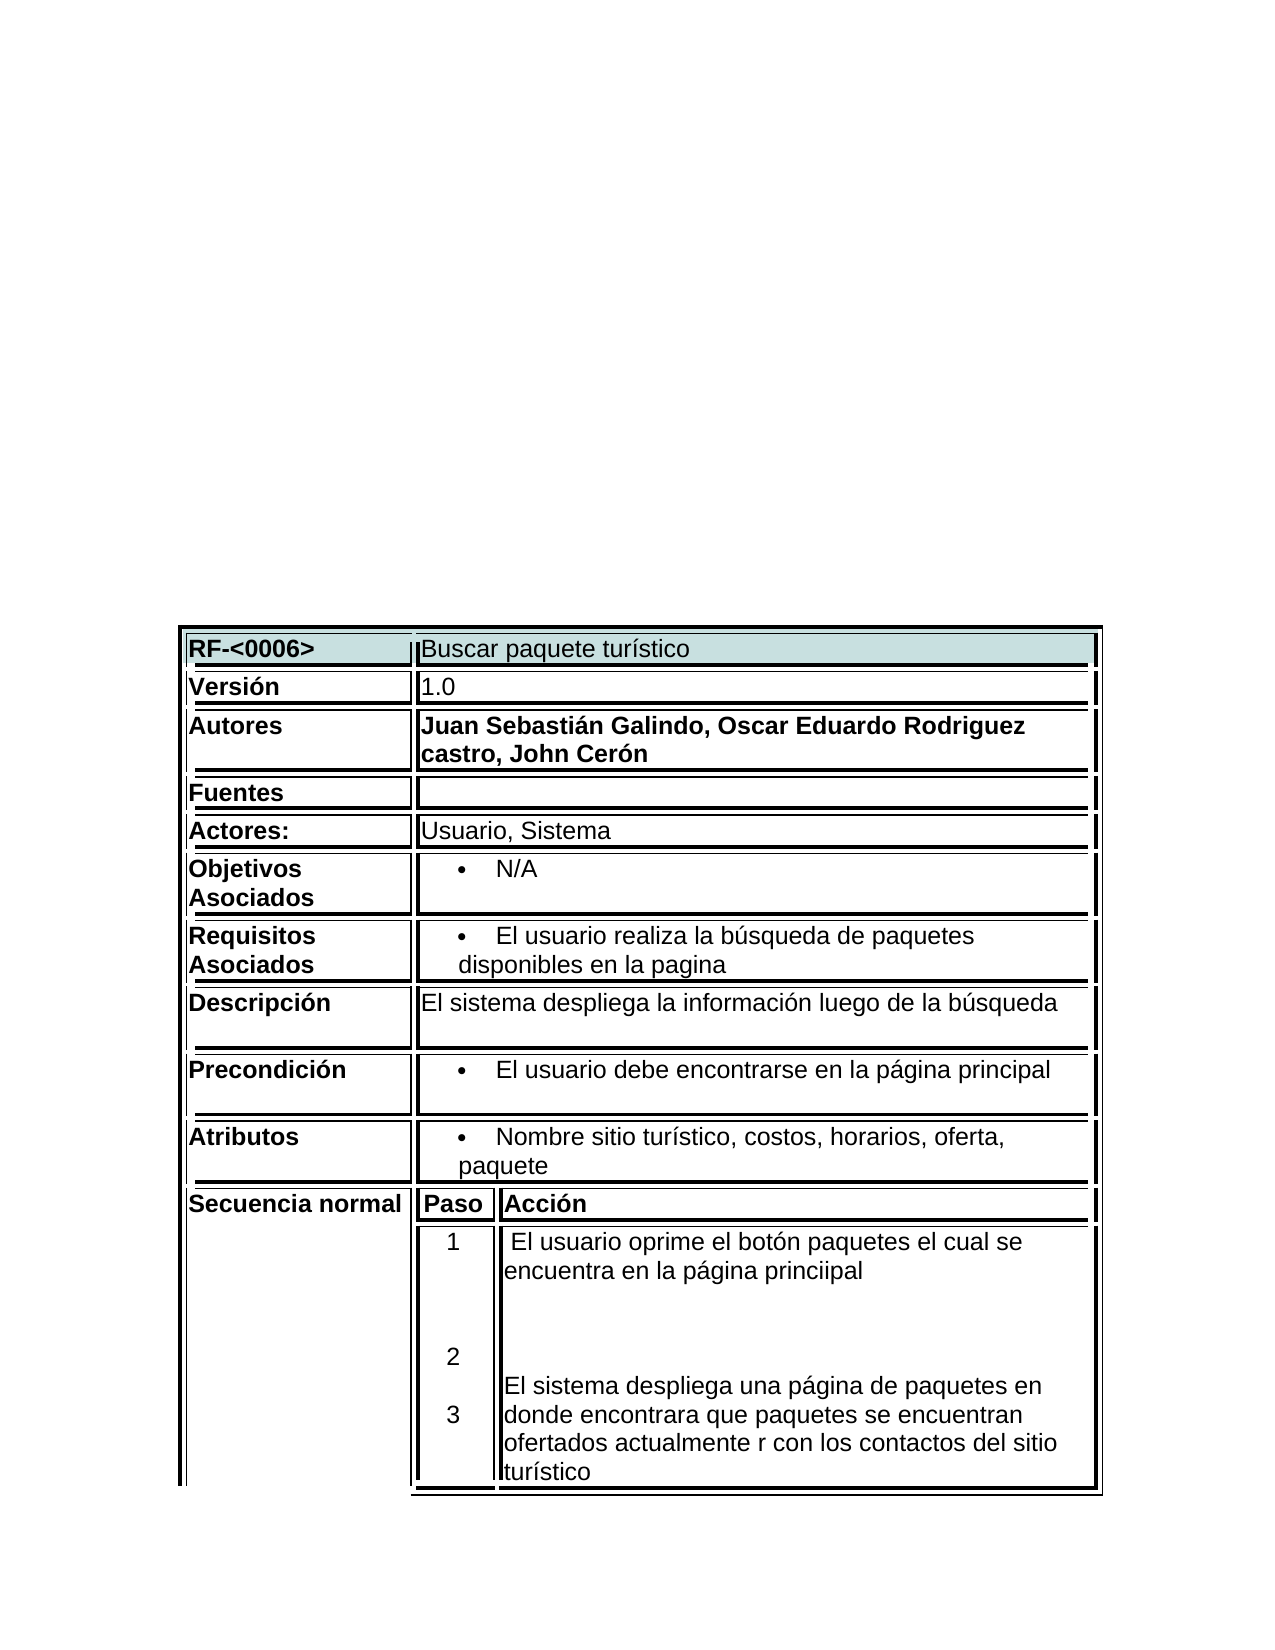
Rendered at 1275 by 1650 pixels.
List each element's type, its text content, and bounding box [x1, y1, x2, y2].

table_cell Juan Sebastián Galindo, Oscar Eduardo Rodriguez castro, John Cerón [415, 701, 1098, 768]
table_header Buscar paquete turístico [415, 629, 1098, 663]
table_cell N/A [415, 845, 1098, 912]
table_cell El usuario realiza la búsqueda de paquetes disponibles en la pagina [415, 912, 1098, 978]
table_cell Acción [498, 1180, 1098, 1218]
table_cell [498, 1218, 1098, 1486]
table_cell Nombre sitio turístico, costos, horarios, oferta, paquete [415, 1113, 1098, 1179]
table_cell 1.0 [415, 663, 1098, 701]
table_cell El usuario debe encontrarse en la página principal [415, 1046, 1098, 1112]
table_cell Descripción [183, 979, 415, 1046]
table_cell Fuentes [183, 768, 415, 806]
table_cell Versión [183, 663, 415, 701]
table_cell Requisitos Asociados [183, 912, 415, 978]
table_cell Objetivos Asociados [183, 845, 415, 912]
table_header RF-<0006> [183, 629, 415, 663]
table_cell Usuario, Sistema [415, 806, 1098, 844]
table_cell Secuencia normal [183, 1180, 415, 1486]
table_cell Atributos [183, 1113, 415, 1179]
table_cell Precondición [183, 1046, 415, 1112]
table_cell Paso [415, 1180, 498, 1218]
table_cell Actores: [183, 806, 415, 844]
table_cell Autores [183, 701, 415, 768]
table_cell [415, 768, 1098, 806]
table_cell El sistema despliega la información luego de la búsqueda [415, 979, 1098, 1046]
table_cell 1 2 3 4 5 6 [415, 1218, 498, 1486]
